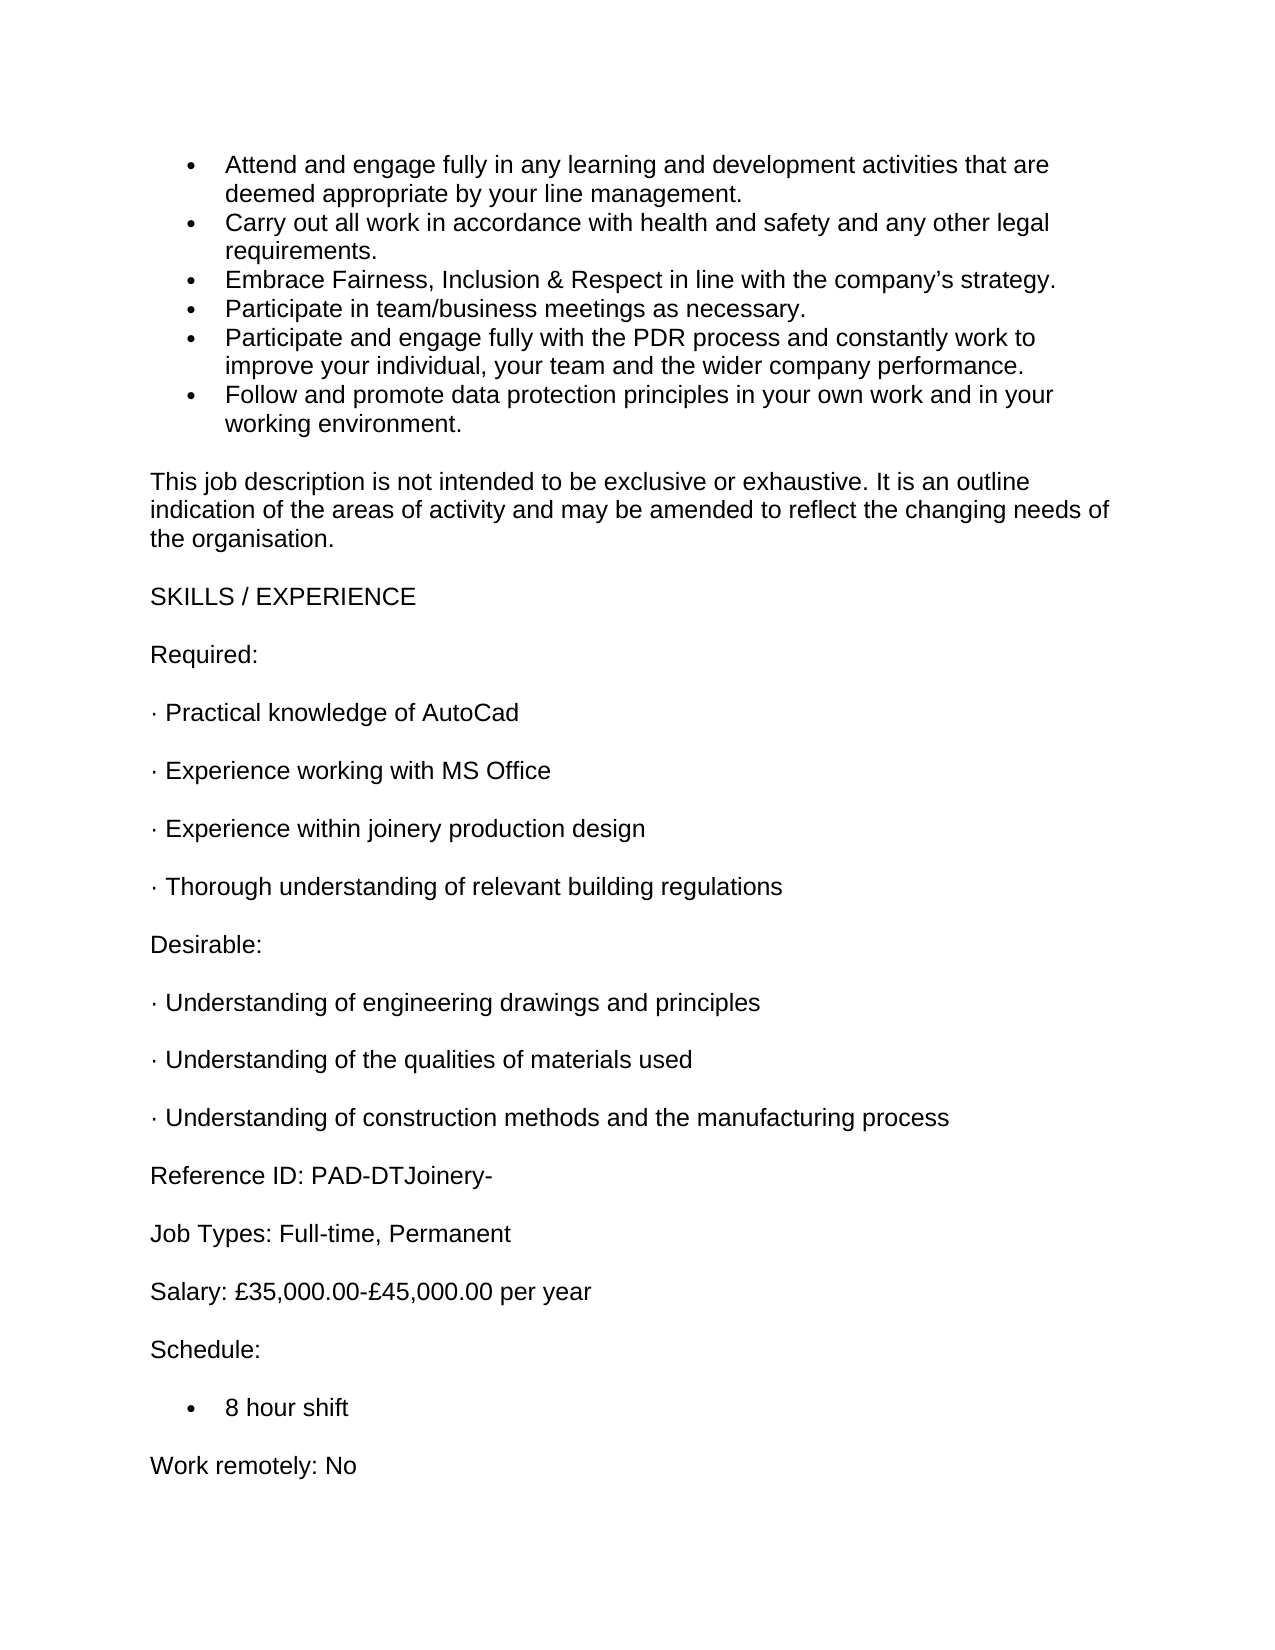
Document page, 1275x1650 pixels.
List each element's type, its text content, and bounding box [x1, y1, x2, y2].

list Participate in team/business meetings as necessary. [187, 294, 1125, 322]
list 8 hour shift [187, 1393, 1125, 1422]
list Carry out all work in accordance with health and safety and any other legal requirements. [187, 207, 1125, 265]
text · Experience within joinery production design [150, 814, 1125, 842]
text Desirable: [150, 929, 1125, 958]
text · Understanding of construction methods and the manufacturing process [150, 1103, 1125, 1132]
text · Experience working with MS Office [150, 756, 1125, 784]
text Salary: £35,000.00-£45,000.00 per year [150, 1277, 1125, 1306]
text · Understanding of the qualities of materials used [150, 1045, 1125, 1074]
text SKILLS / EXPERIENCE [150, 582, 1125, 611]
text Job Types: Full-time, Permanent [150, 1219, 1125, 1248]
text This job description is not intended to be exclusive or exhaustive. It is an outline indication of the areas of activity and may be amended to reflect the changing needs of the organisation. [150, 467, 1125, 553]
text Reference ID: PAD-DTJoinery- [150, 1161, 1125, 1190]
text Work remotely: No [150, 1451, 1125, 1479]
text · Understanding of engineering drawings and principles [150, 987, 1125, 1016]
text Schedule: [150, 1335, 1125, 1364]
list Attend and engage fully in any learning and development activities that are deemed appropriate by your line management. [187, 150, 1125, 207]
list Follow and promote data protection principles in your own work and in your working environment. [187, 380, 1125, 437]
text Required: [150, 640, 1125, 669]
text · Thorough understanding of relevant building regulations [150, 872, 1125, 900]
text · Practical knowledge of AutoCad [150, 698, 1125, 727]
list Participate and engage fully with the PDR process and constantly work to improve your individual, your team and the wider company performance. [187, 322, 1125, 380]
list Embrace Fairness, Inclusion & Respect in line with the company’s strategy. [187, 265, 1125, 294]
